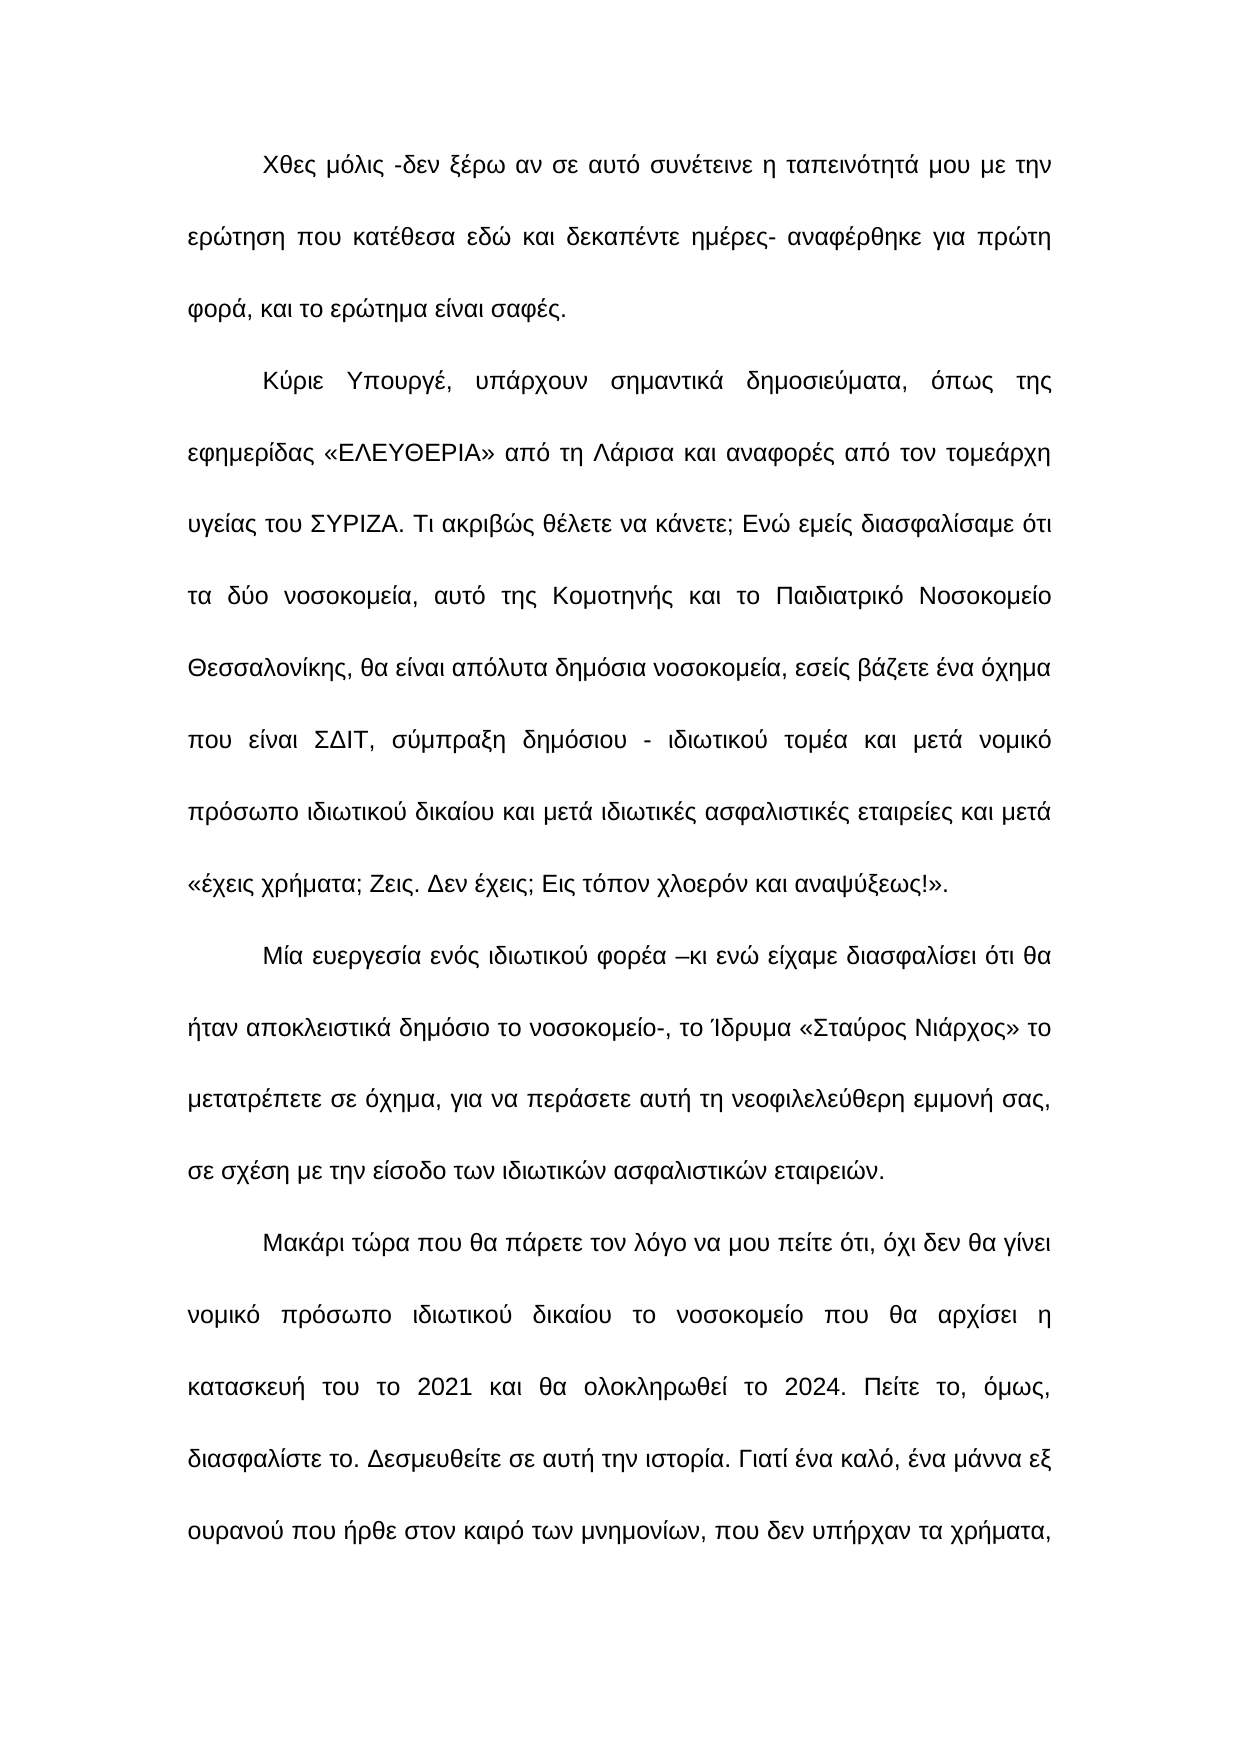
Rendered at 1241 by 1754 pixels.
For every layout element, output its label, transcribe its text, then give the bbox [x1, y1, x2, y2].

text Χθες μόλις -δεν ξέρω αν σε αυτό συνέτεινε η ταπεινότητά μου με την ερώτηση που κατέθεσα εδώ και δεκαπέντε ημέρες- αναφέρθηκε για πρώτη φορά, και το ερώτημα είναι σαφές. [187, 150, 1053, 322]
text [187, 1228, 1053, 1544]
text Μία ευεργεσία ενός ιδιωτικού φορέα –κι ενώ είχαμε διασφαλίσει ότι θα ήταν αποκλειστικά δημόσιο το νοσοκομείο-, το Ίδρυμα «Σταύρος Νιάρχος» το μετατρέπετε σε όχημα, για να περάσετε αυτή τη νεοφιλελεύθερη εμμονή σας, σε σχέση με την είσοδο των ιδιωτικών ασφαλιστικών εταιρειών. [187, 941, 1053, 1185]
text Κύριε Υπουργέ, υπάρχουν σημαντικά δημοσιεύματα, όπως της εφημερίδας «ΕΛΕΥΘΕΡΙΑ» από τη Λάρισα και αναφορές από τον τομεάρχη υγείας του ΣΥΡΙΖΑ. Τι ακριβώς θέλετε να κάνετε; Ενώ εμείς διασφαλίσαμε ότι τα δύο νοσοκομεία, αυτό της Κομοτηνής και το Παιδιατρικό Νοσοκομείο Θεσσαλονίκης, θα είναι απόλυτα δημόσια νοσοκομεία, εσείς βάζετε ένα όχημα που είναι ΣΔΙΤ, σύμπραξη δημόσιου - ιδιωτικού τομέα και μετά νομικό πρόσωπο ιδιωτικού δικαίου και μετά ιδιωτικές ασφαλιστικές εταιρείες και μετά «έχεις χρήματα; Ζεις. Δεν έχεις; Εις τόπον χλοερόν και αναψύξεως!». [187, 366, 1053, 897]
